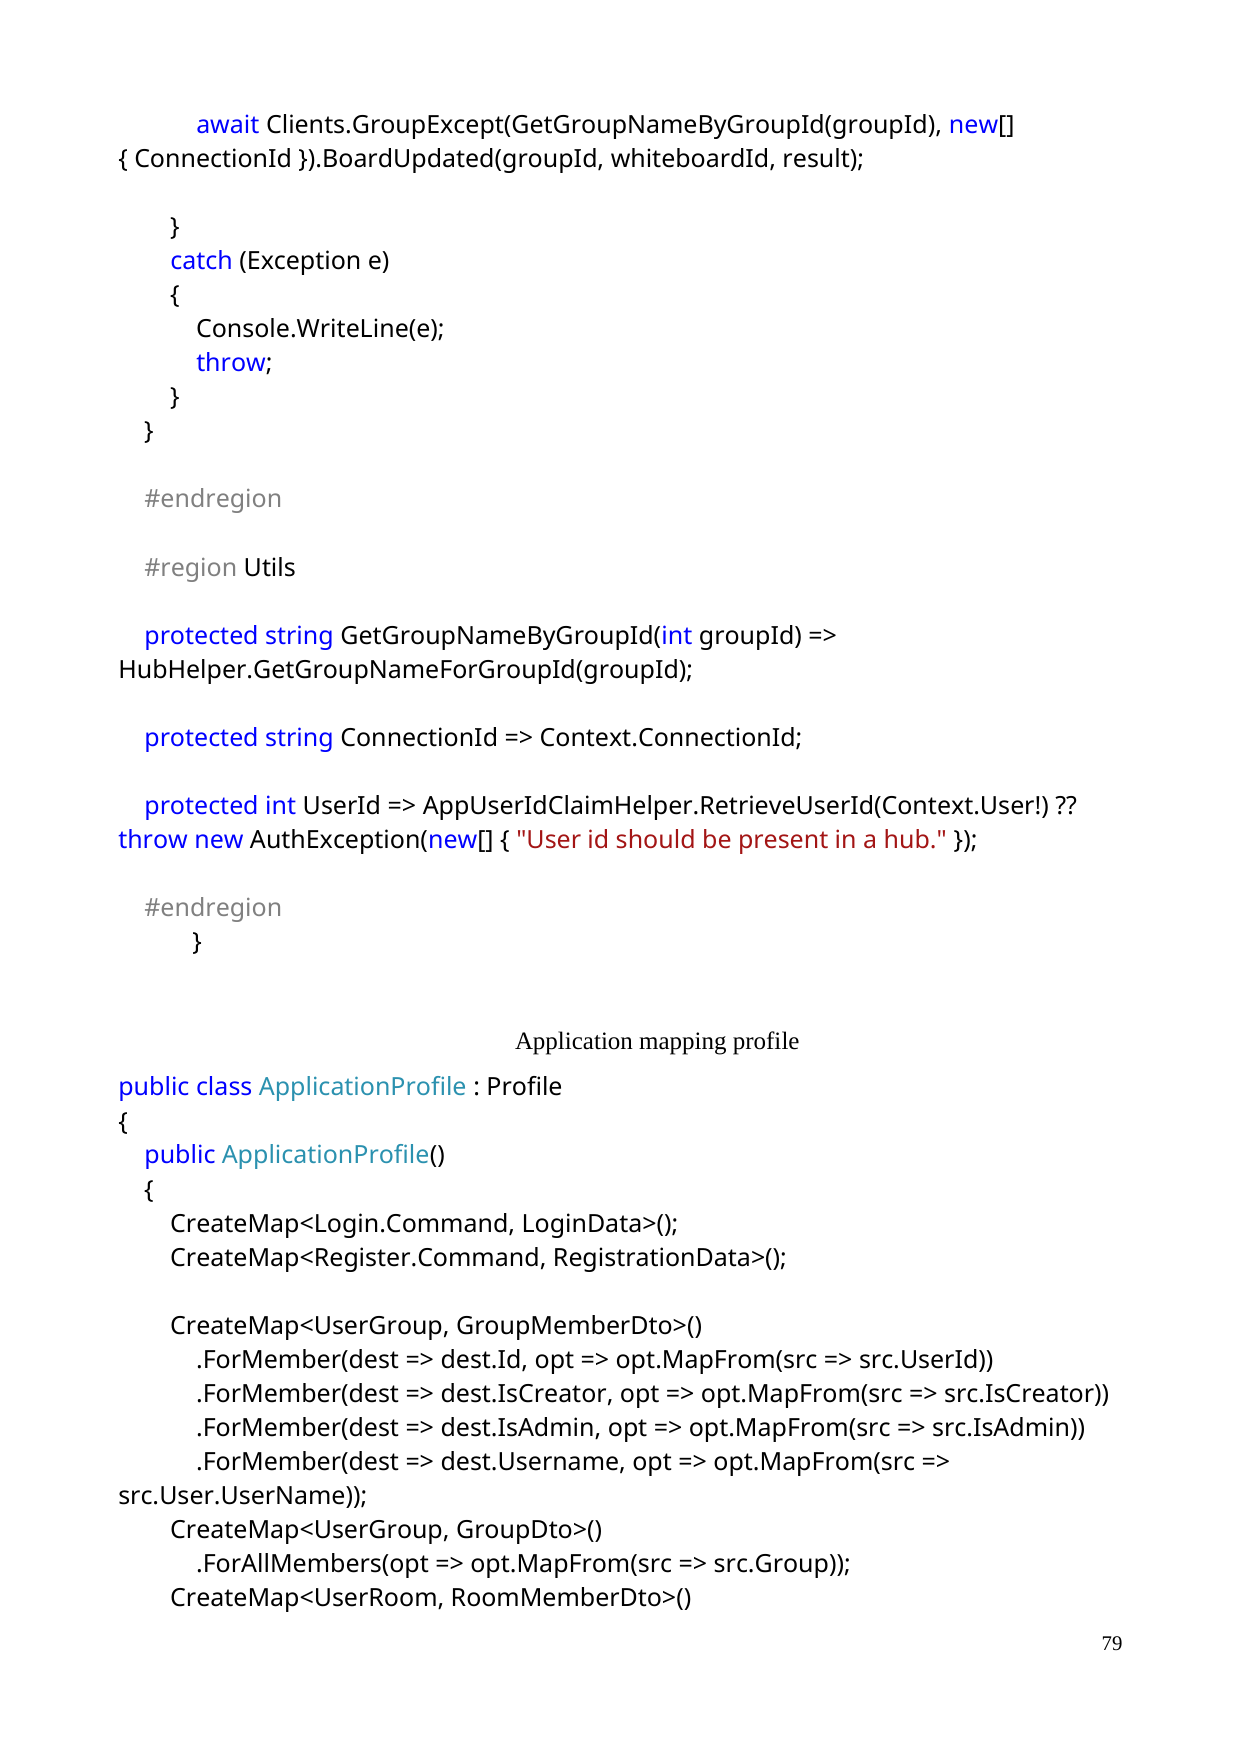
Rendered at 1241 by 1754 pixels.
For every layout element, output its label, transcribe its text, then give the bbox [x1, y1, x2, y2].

text protected int UserId => AppUserIdClaimHelper.RetrieveUserId(Context.User!) ?? throw new AuthException(new[] { "User id should be present in a hub." }); [118, 788, 1122, 856]
text Application mapping profile [118, 1026, 1122, 1055]
text CreateMap<UserGroup, GroupMemberDto>() [118, 1307, 1122, 1342]
text public class ApplicationProfile : Profile [118, 1069, 1122, 1103]
text await Clients.GroupExcept(GetGroupNameByGroupId(groupId), new[] { ConnectionId }).BoardUpdated(groupId, whiteboardId, result); [118, 106, 1122, 174]
text CreateMap<Login.Command, LoginData>(); [118, 1205, 1122, 1239]
text #endregion [118, 890, 1122, 924]
text protected string GetGroupNameByGroupId(int groupId) => HubHelper.GetGroupNameForGroupId(groupId); [118, 617, 1122, 685]
text CreateMap<UserRoom, RoomMemberDto>() [118, 1580, 1122, 1614]
text CreateMap<Register.Command, RegistrationData>(); [118, 1239, 1122, 1273]
text { [118, 277, 1122, 311]
text .ForMember(dest => dest.Username, opt => opt.MapFrom(src => src.User.UserName)); [118, 1444, 1122, 1512]
text .ForMember(dest => dest.Id, opt => opt.MapFrom(src => src.UserId)) [118, 1342, 1122, 1376]
text } [118, 208, 1122, 243]
text { [118, 1103, 1122, 1137]
text throw; [118, 345, 1122, 379]
text .ForMember(dest => dest.IsAdmin, opt => opt.MapFrom(src => src.IsAdmin)) [118, 1410, 1122, 1444]
text catch (Exception e) [118, 243, 1122, 277]
text } [118, 379, 1122, 413]
text Console.WriteLine(e); [118, 311, 1122, 345]
text } [118, 924, 1122, 958]
text public ApplicationProfile() [118, 1137, 1122, 1171]
text protected string ConnectionId => Context.ConnectionId; [118, 719, 1122, 753]
text .ForAllMembers(opt => opt.MapFrom(src => src.Group)); [118, 1546, 1122, 1580]
text } [118, 413, 1122, 447]
text { [118, 1171, 1122, 1205]
text #endregion [118, 481, 1122, 515]
text .ForMember(dest => dest.IsCreator, opt => opt.MapFrom(src => src.IsCreator)) [118, 1376, 1122, 1410]
text #region Utils [118, 549, 1122, 583]
text CreateMap<UserGroup, GroupDto>() [118, 1512, 1122, 1546]
